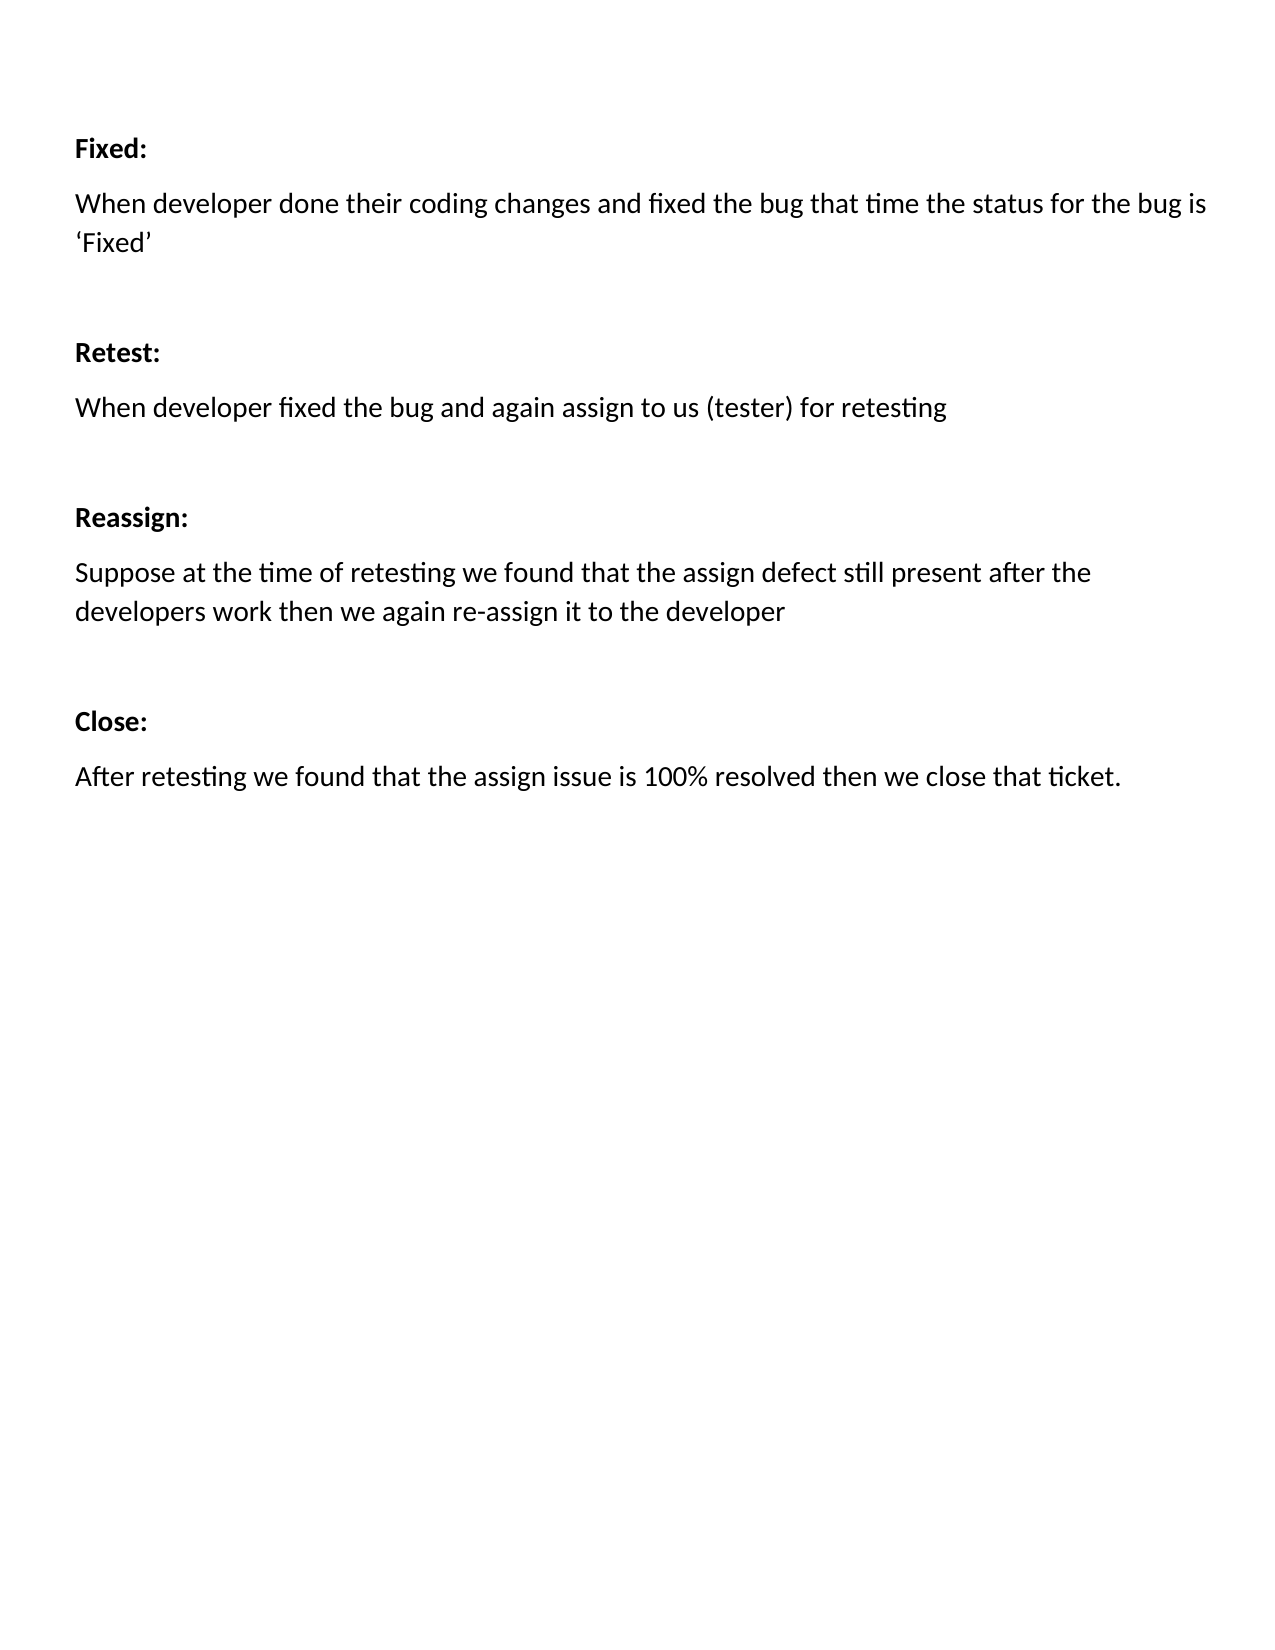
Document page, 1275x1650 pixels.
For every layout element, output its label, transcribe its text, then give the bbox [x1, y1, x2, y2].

text After retesting we found that the assign issue is 100% resolved then we close that ticket. [75, 758, 1230, 794]
text Reassign: [75, 499, 1230, 535]
text Fixed: [75, 130, 1230, 166]
text When developer done their coding changes and fixed the bug that time the status for the bug is ‘Fixed’ [75, 185, 1230, 259]
text Suppose at the time of retesting we found that the assign defect still present after the developers work then we again re-assign it to the developer [75, 554, 1230, 628]
text When developer fixed the bug and again assign to us (tester) for retesting [75, 389, 1230, 424]
text Retest: [75, 334, 1230, 369]
text Close: [75, 703, 1230, 738]
